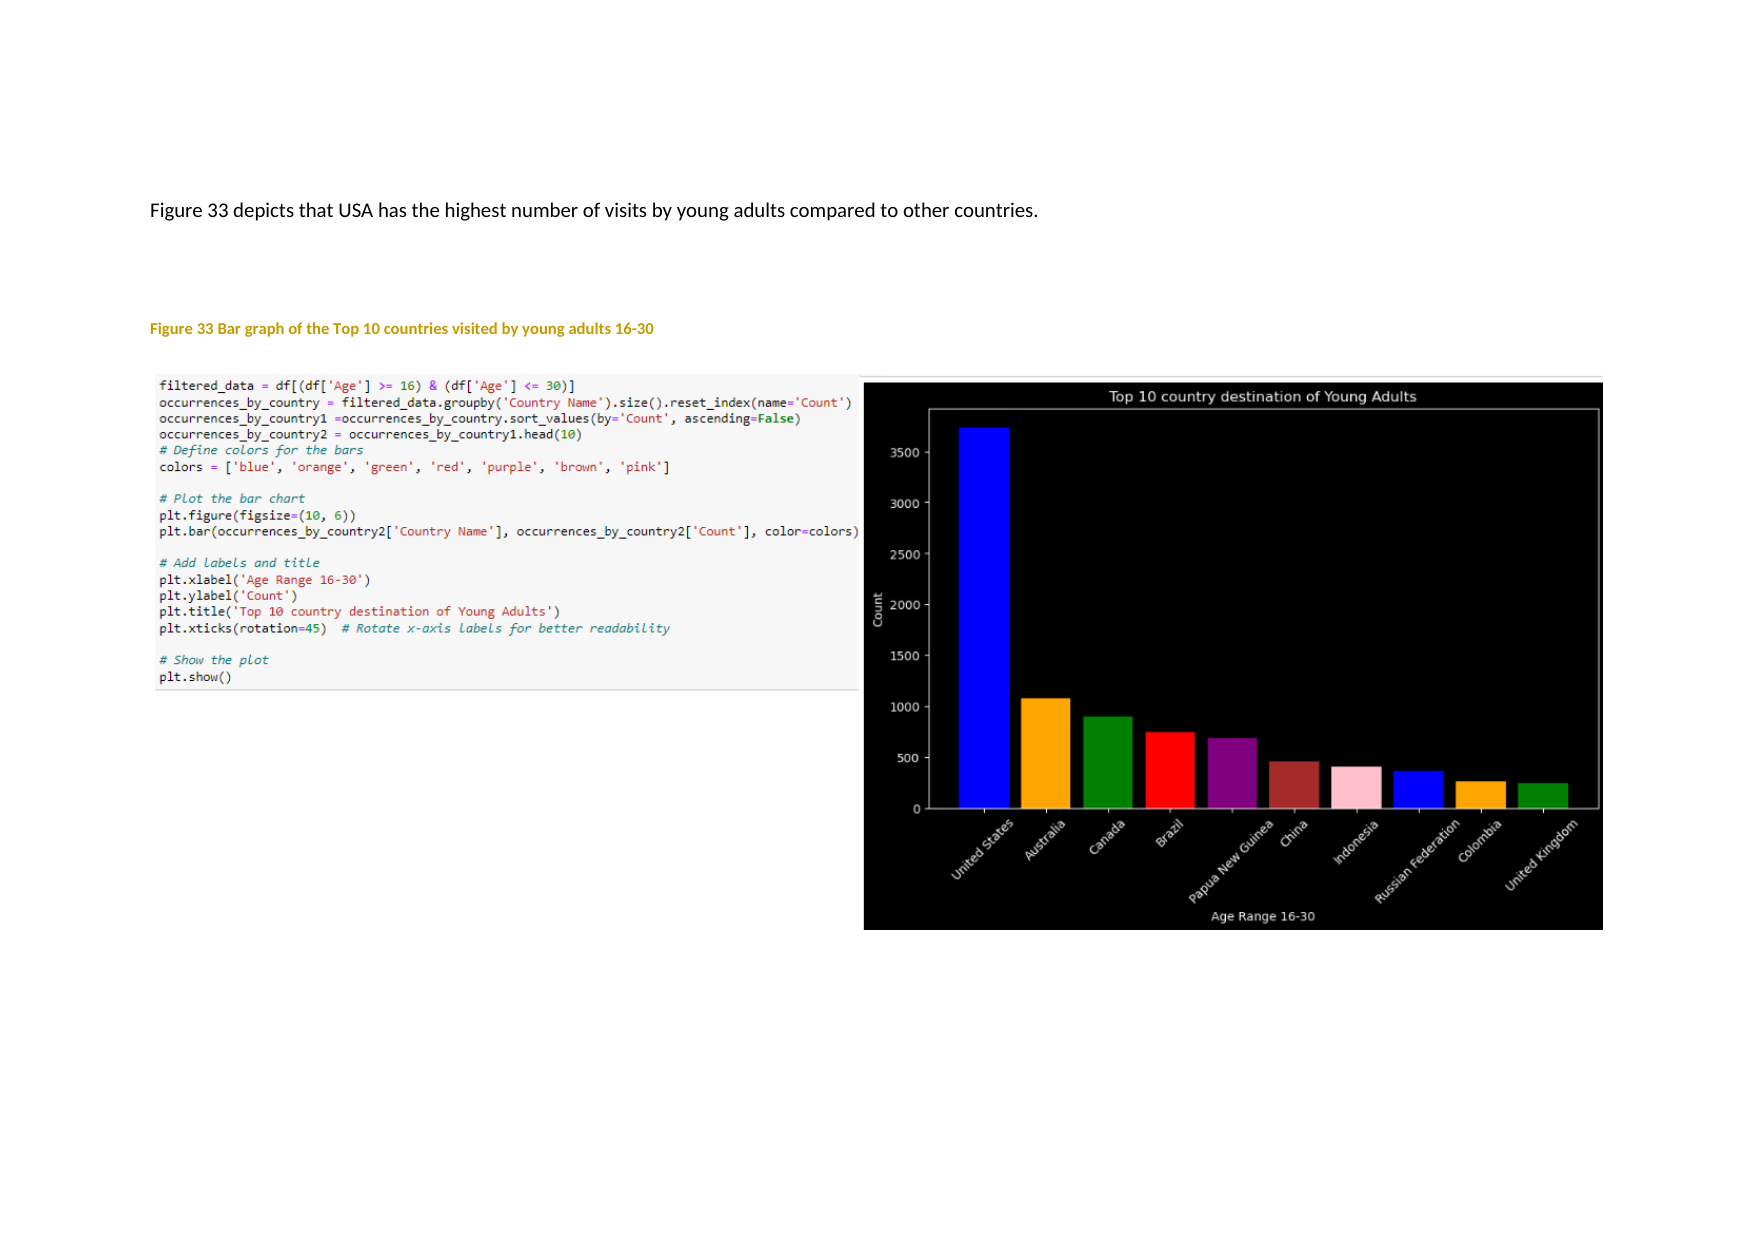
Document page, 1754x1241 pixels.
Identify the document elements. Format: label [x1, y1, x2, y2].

picture [150, 373, 1603, 930]
